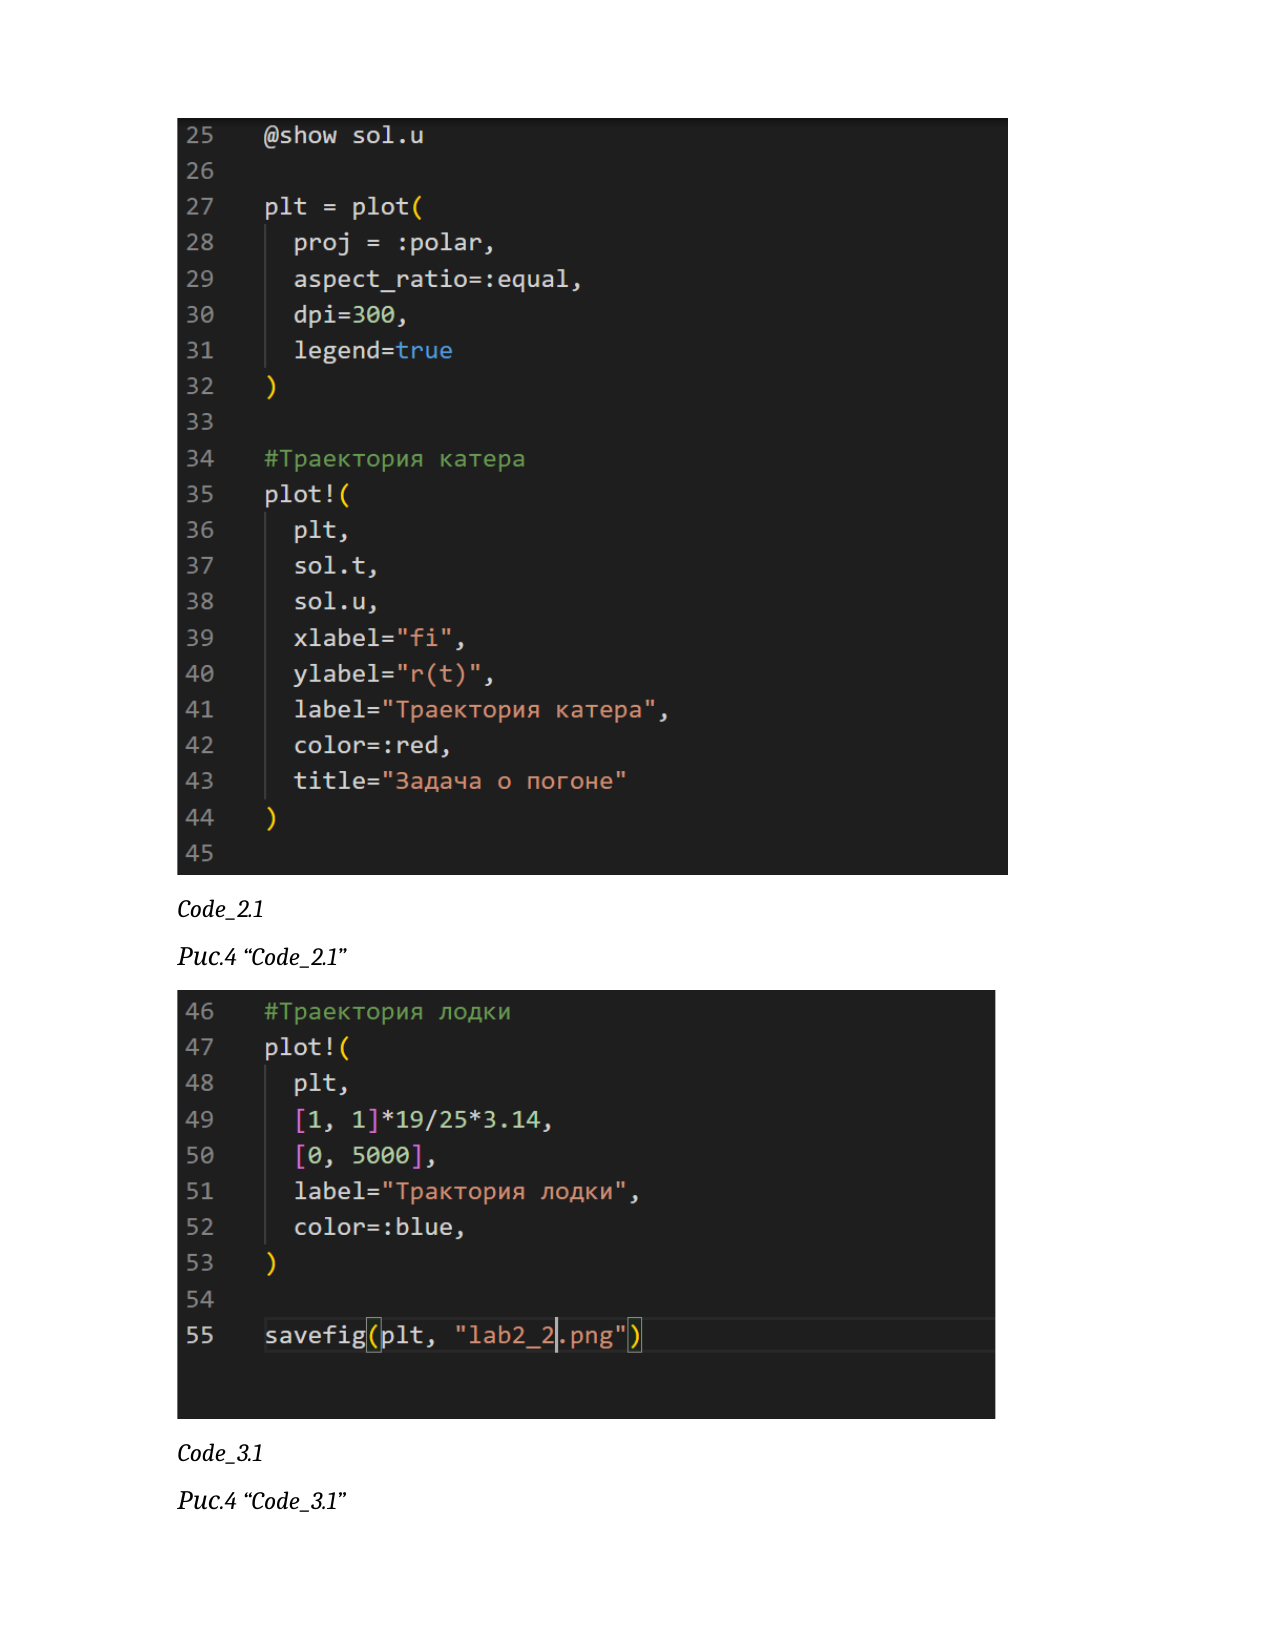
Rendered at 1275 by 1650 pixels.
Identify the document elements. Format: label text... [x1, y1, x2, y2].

picture [177, 118, 1008, 875]
picture [177, 990, 996, 1419]
text Рис.4 “Code_3.1” [177, 1487, 1186, 1515]
text Code_3.1 [177, 1439, 1186, 1468]
text Code_2.1 [177, 895, 1186, 924]
text Рис.4 “Code_2.1” [177, 943, 1186, 972]
